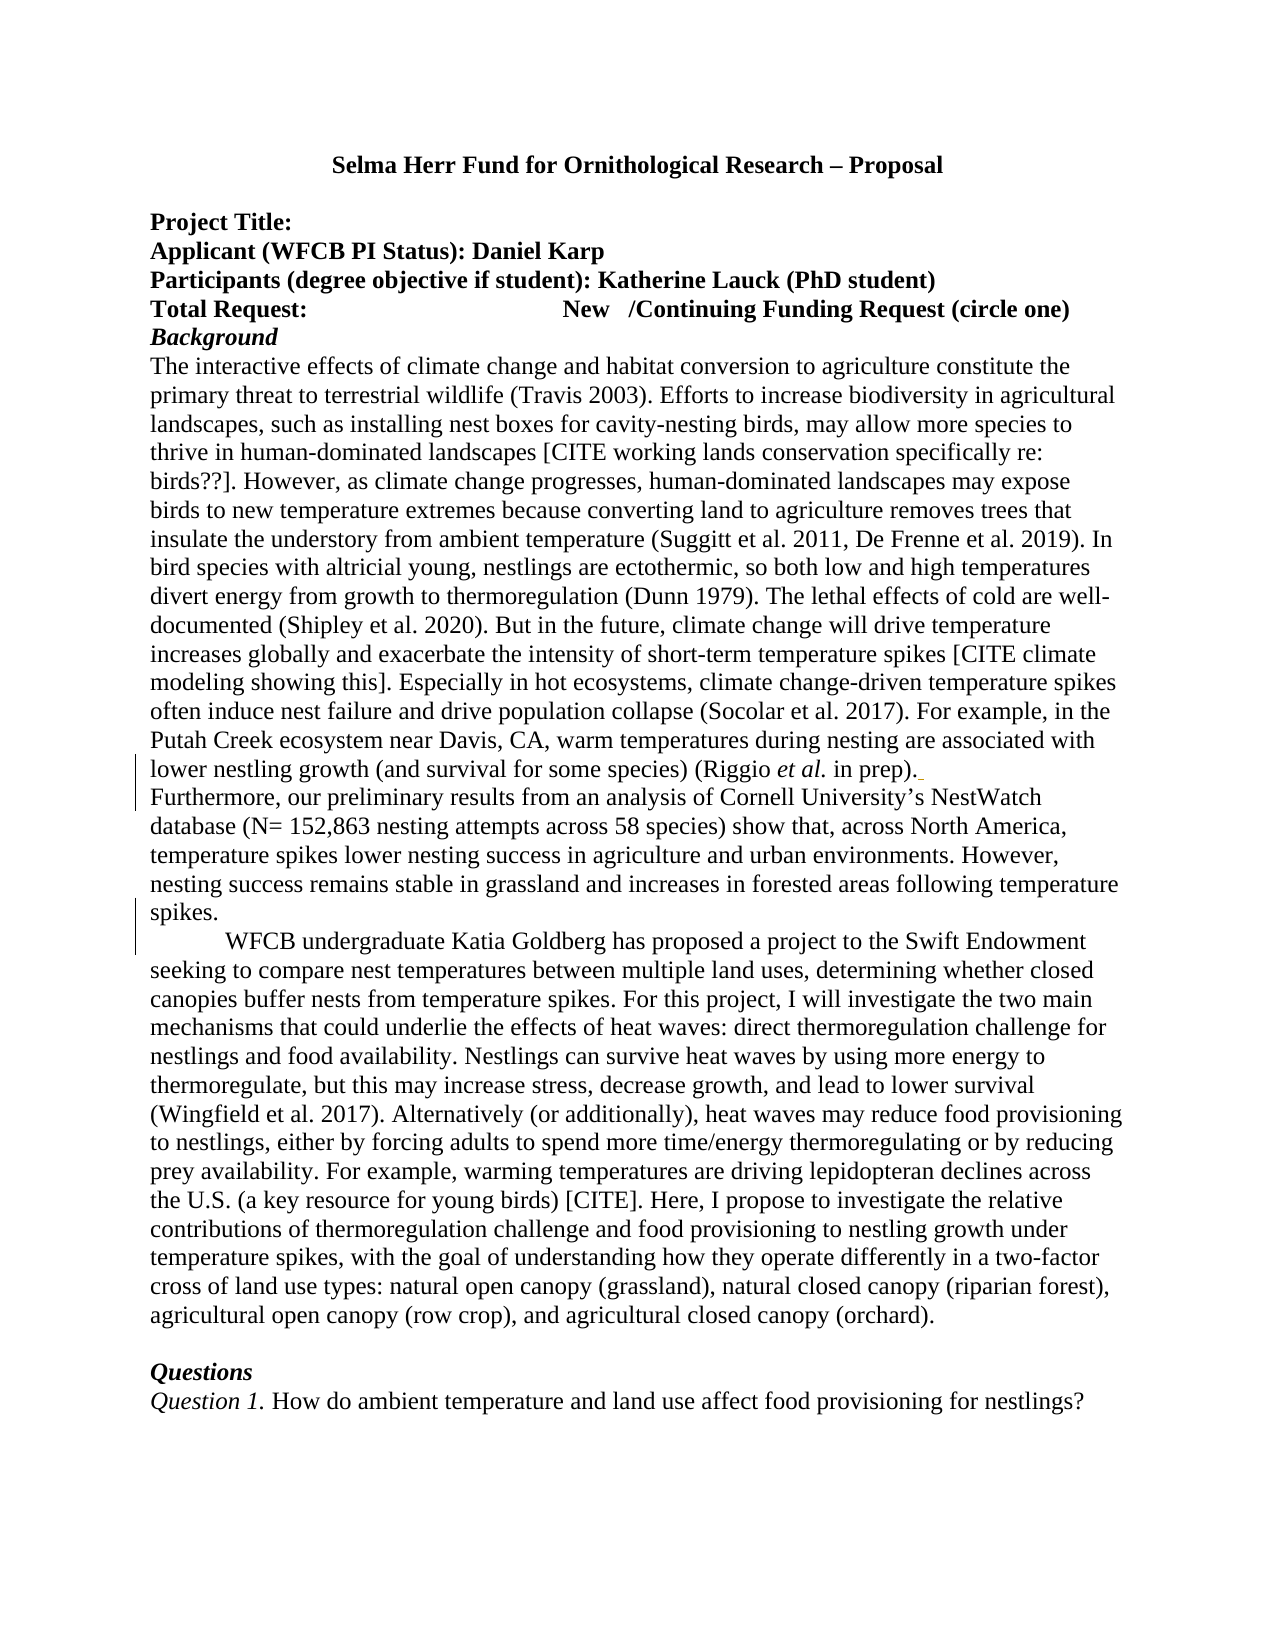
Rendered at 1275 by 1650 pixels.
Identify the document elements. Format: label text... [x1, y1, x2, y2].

text Total Request: New /Continuing Funding Request (circle one) [150, 294, 1125, 322]
text WFCB undergraduate Katia Goldberg has proposed a project to the Swift Endowment seeking to compare nest temperatures between multiple land uses, determining whether closed canopies buffer nests from temperature spikes. For this project, I will investigate the two main mechanisms that could underlie the effects of heat waves: direct thermoregulation challenge for nestlings and food availability. Nestlings can survive heat waves by using more energy to thermoregulate, but this may increase stress, decrease growth, and lead to lower survival (Wingfield et al. 2017). Alternatively (or additionally), heat waves may reduce food provisioning to nestlings, either by forcing adults to spend more time/energy thermoregulating or by reducing prey availability. For example, warming temperatures are driving lepidopteran declines across the U.S. (a key resource for young birds) [CITE]. Here, I propose to investigate the relative contributions of thermoregulation challenge and food provisioning to nestling growth under temperature spikes, with the goal of understanding how they operate differently in a two-factor cross of land use types: natural open canopy (grassland), natural closed canopy (riparian forest), agricultural open canopy (row crop), and agricultural closed canopy (orchard). [150, 926, 1125, 1329]
text Questions [150, 1357, 1125, 1386]
text Selma Herr Fund for Ornithological Research – Proposal [150, 150, 1125, 179]
text Project Title: [150, 207, 1125, 236]
text Background [150, 322, 1125, 351]
text Question 1. How do ambient temperature and land use affect food provisioning for nestlings? [150, 1386, 1125, 1415]
text Participants (degree objective if student): Katherine Lauck (PhD student) [150, 265, 1125, 294]
text Applicant (WFCB PI Status): Daniel Karp [150, 236, 1125, 265]
